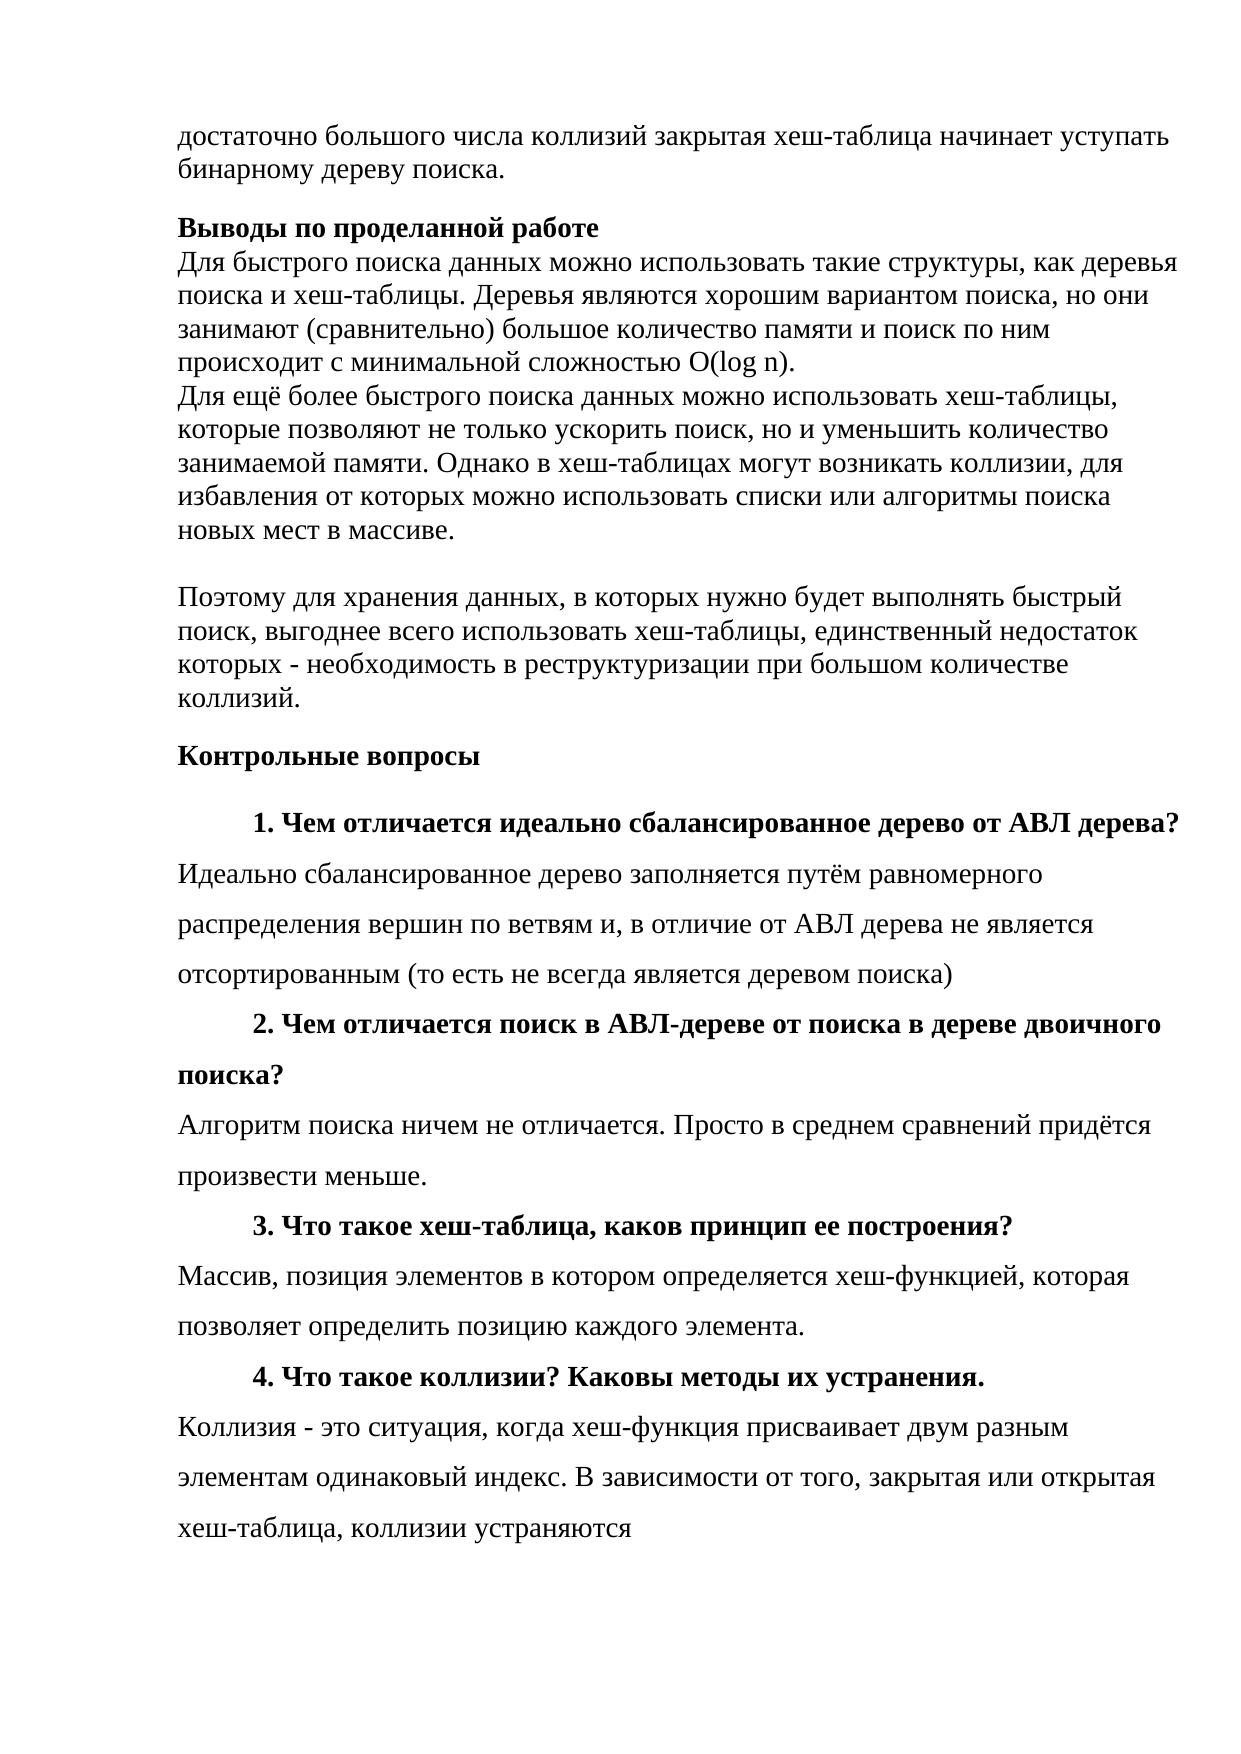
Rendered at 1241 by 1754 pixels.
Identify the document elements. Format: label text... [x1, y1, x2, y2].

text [177, 118, 1181, 185]
text 3. Что такое хеш-таблица, каков принцип ее построения? [177, 1208, 1181, 1241]
text Для ещё более быстрого поиска данных можно использовать хеш-таблицы, которые позволяют не только ускорить поиск, но и уменьшить количество занимаемой памяти. Однако в хеш-таблицах могут возникать коллизии, для избавления от которых можно использовать списки или алгоритмы поиска новых мест в массиве. [177, 378, 1181, 546]
text 2. Чем отличается поиск в АВЛ-дереве от поиска в дереве двоичного поиска? [177, 1007, 1181, 1091]
text 1. Чем отличается идеально сбалансированное дерево от АВЛ дерева? [177, 805, 1181, 839]
text Поэтому для хранения данных, в которых нужно будет выполнять быстрый поиск, выгоднее всего использовать хеш-таблицы, единственный недостаток которых - необходимость в реструктуризации при большом количестве коллизий. [177, 579, 1181, 713]
text Коллизия - это ситуация, когда хеш-функция присваивает двум разным элементам одинаковый индекс. В зависимости от того, закрытая или открытая хеш-таблица, коллизии устраняются [177, 1409, 1181, 1543]
text Идеально сбалансированное дерево заполняется путём равномерного распределения вершин по ветвям и, в отличие от АВЛ дерева не является отсортированным (то есть не всегда является деревом поиска) [177, 856, 1181, 990]
text Алгоритм поиска ничем не отличается. Просто в среднем сравнений придётся произвести меньше. [177, 1107, 1181, 1191]
text Для быстрого поиска данных можно использовать такие структуры, как деревья поиска и хеш-таблицы. Деревья являются хорошим вариантом поиска, но они занимают (сравнительно) большое количество памяти и поиск по ним происходит с минимальной сложностью O(log n). [177, 244, 1181, 378]
text Массив, позиция элементов в котором определяется хеш-функцией, которая позволяет определить позицию каждого элемента. [177, 1258, 1181, 1342]
text 4. Что такое коллизии? Каковы методы их устранения. [177, 1359, 1181, 1392]
subtitle Контрольные вопросы [177, 738, 1181, 772]
subtitle Выводы по проделанной работе [177, 210, 1181, 244]
